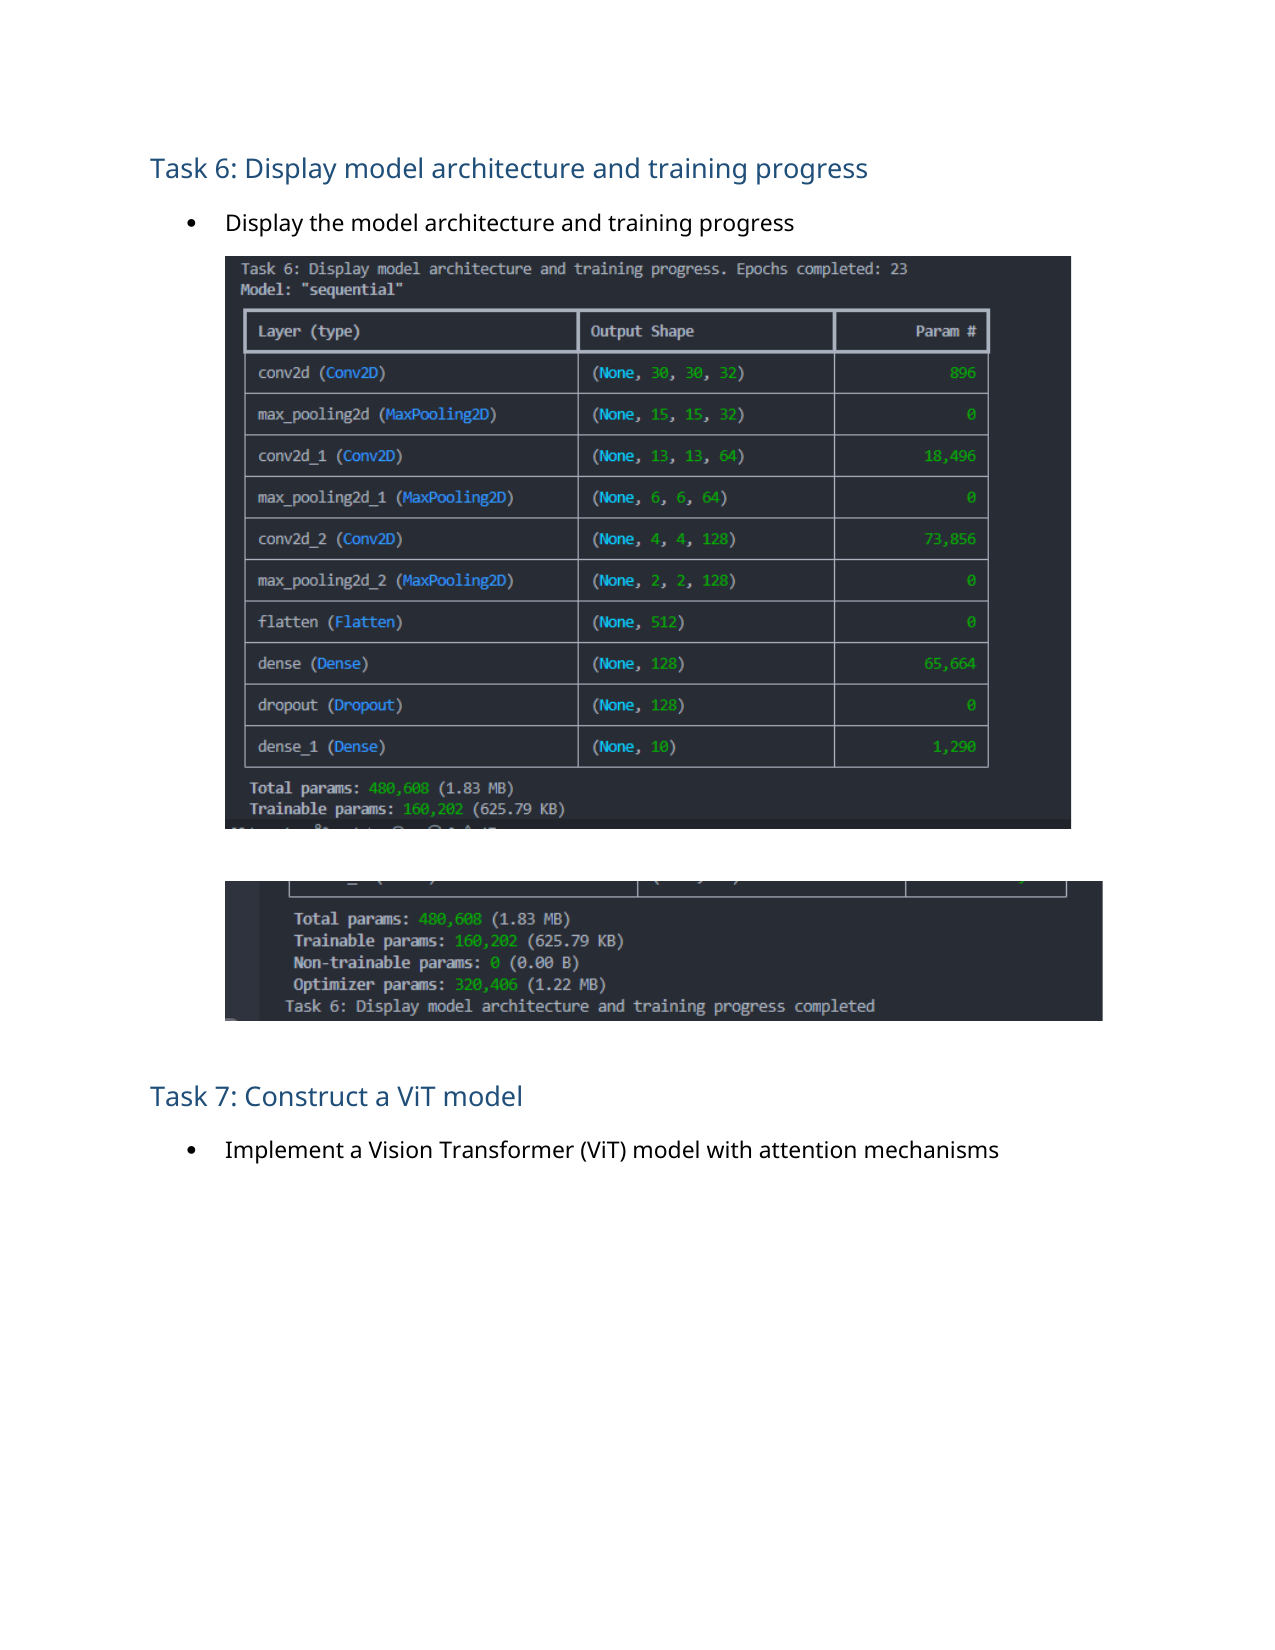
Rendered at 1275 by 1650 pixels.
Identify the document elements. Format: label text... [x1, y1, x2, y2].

picture [225, 256, 1072, 829]
list Implement a Vision Transformer (ViT) model with attention mechanisms [187, 1134, 1125, 1166]
picture [225, 881, 1103, 1021]
subtitle Task 7: Construct a ViT model [150, 1078, 1125, 1115]
subtitle Task 6: Display model architecture and training progress [150, 150, 1125, 187]
list Display the model architecture and training progress [187, 206, 1125, 238]
